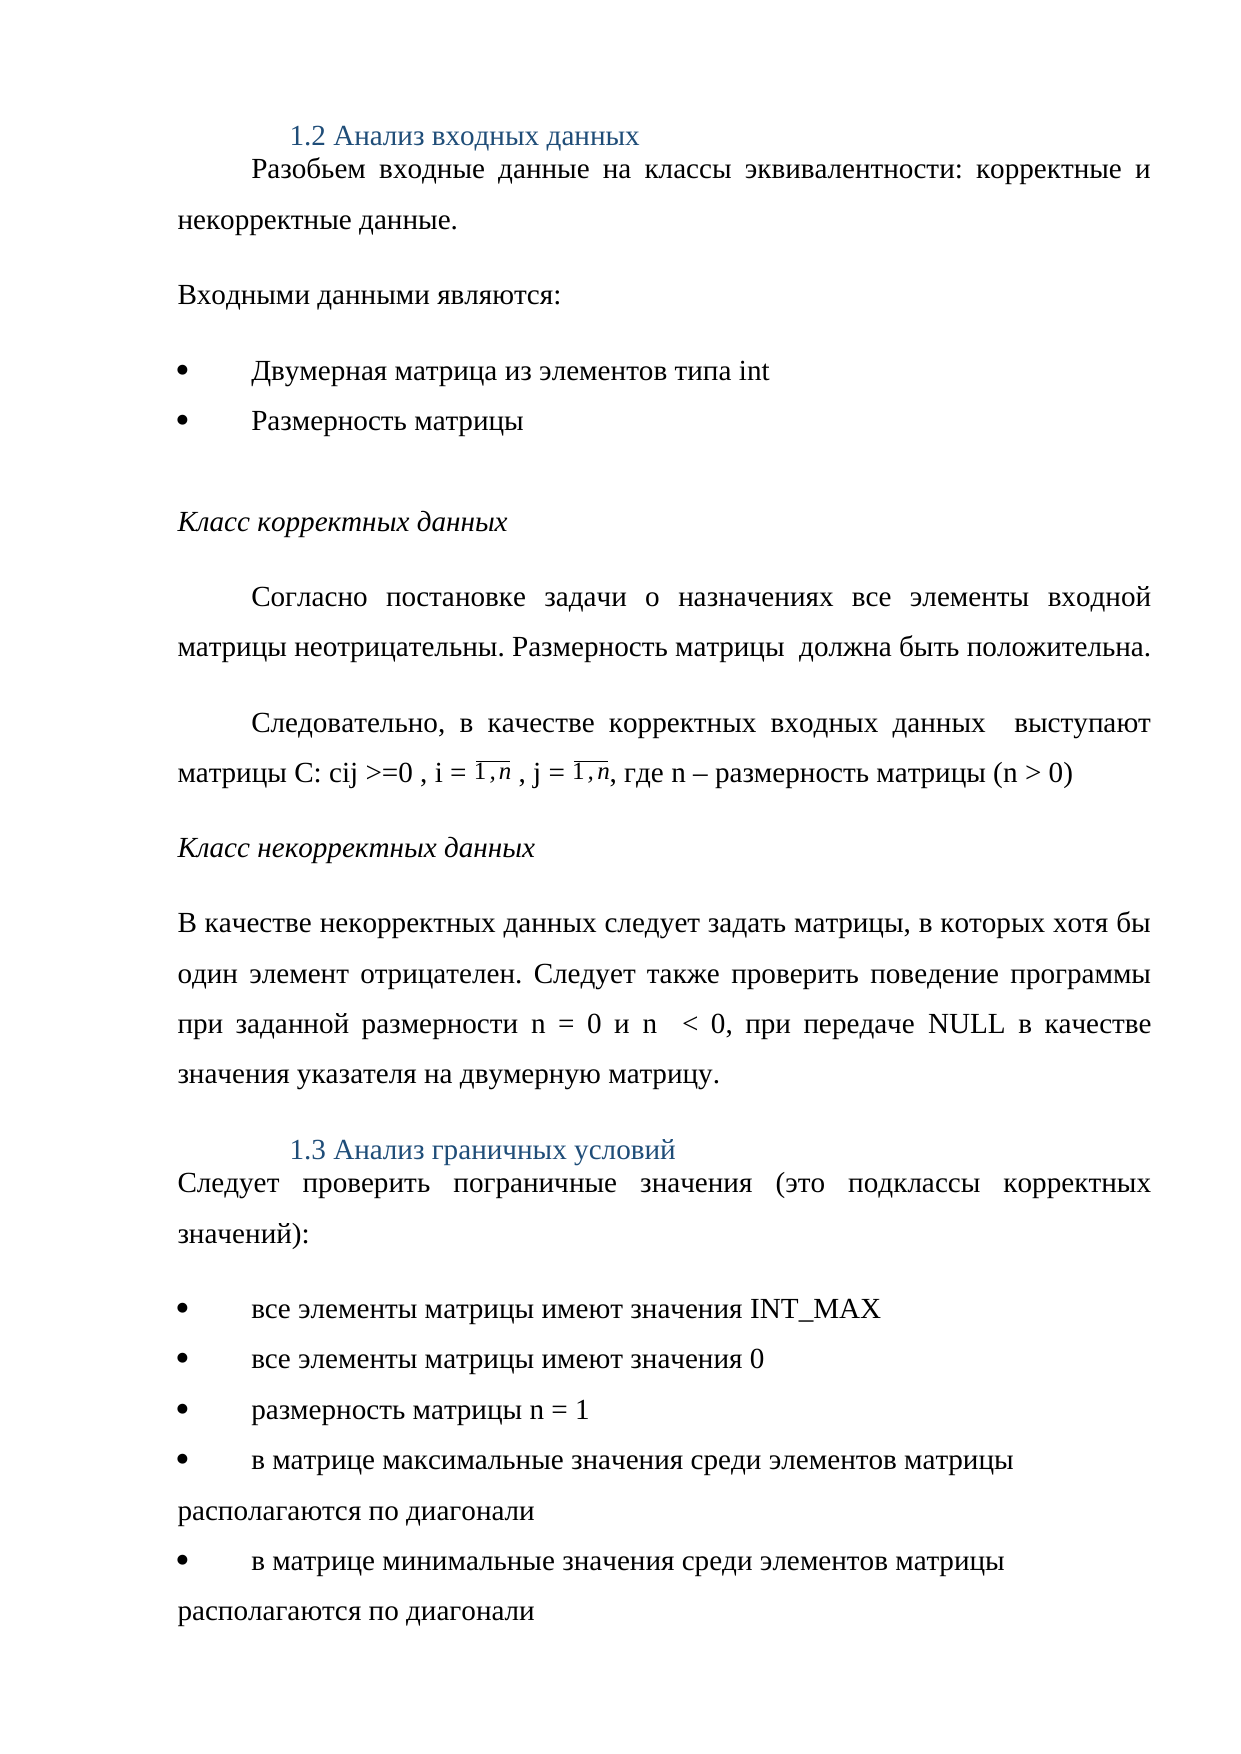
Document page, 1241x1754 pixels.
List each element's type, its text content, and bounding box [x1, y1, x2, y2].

list размерность матрицы n = 1 [177, 1392, 1152, 1426]
text В качестве некорректных данных следует задать матрицы, в которых хотя бы один элемент отрицателен. Следует также проверить поведение программы при заданной размерности n = 0 и n < 0, при передаче NULL в качестве значения указателя на двумерную матрицу. [177, 906, 1152, 1090]
list в матрице минимальные значения среди элементов матрицы располагаются по диагонали [177, 1543, 1152, 1627]
text Следует проверить пограничные значения (это подклассы корректных значений): [177, 1165, 1152, 1249]
list все элементы матрицы имеют значения INT_MAX [177, 1291, 1152, 1325]
text Входными данными являются: [177, 277, 1152, 311]
list в матрице максимальные значения среди элементов матрицы располагаются по диагонали [177, 1442, 1152, 1526]
list Размерность матрицы [177, 403, 1152, 437]
subtitle 1.2 Анализ входных данных [289, 118, 1152, 152]
subtitle 1.3 Анализ граничных условий [289, 1132, 1152, 1165]
text Класс некорректных данных [177, 830, 1152, 864]
text Класс корректных данных [177, 504, 1152, 537]
list все элементы матрицы имеют значения 0 [177, 1341, 1152, 1375]
text Следовательно, в качестве корректных входных данных выступают матрицы С: cij >=0 , i = , j = , где n – размерность матрицы (n > 0) [177, 705, 1152, 788]
text Согласно постановке задачи о назначениях все элементы входной матрицы неотрицательны. Размерность матрицы должна быть положительна. [177, 579, 1152, 663]
text Разобьем входные данные на классы эквивалентности: корректные и некорректные данные. [177, 152, 1152, 236]
list Двумерная матрица из элементов типа int [177, 353, 1152, 386]
